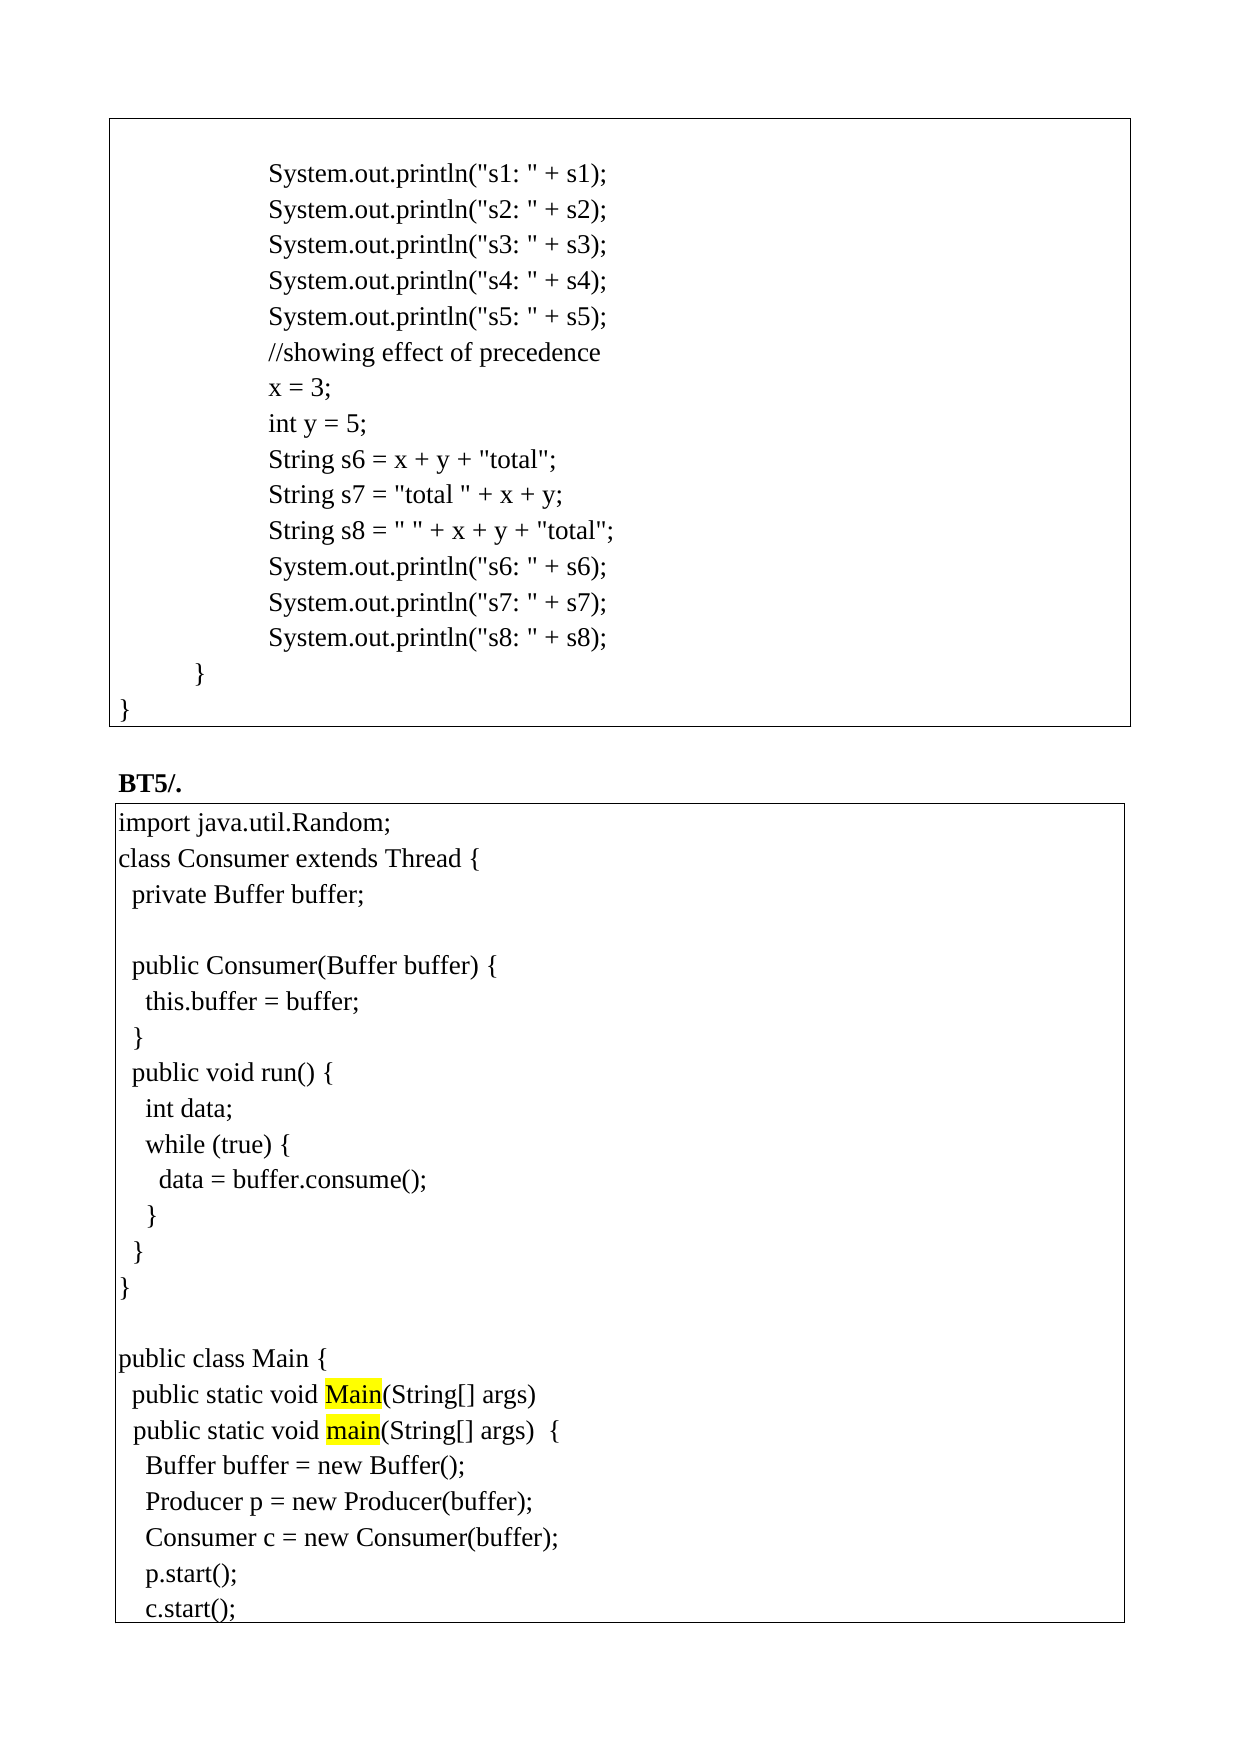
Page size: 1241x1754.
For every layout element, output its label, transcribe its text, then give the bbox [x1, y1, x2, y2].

text x = 3; [110, 368, 1130, 402]
text String s7 = "total " + x + y; [110, 475, 1130, 510]
text } [116, 1268, 1124, 1302]
text String s6 = x + y + "total"; [110, 440, 1130, 474]
text System.out.println("s3: " + s3); [110, 225, 1130, 259]
text System.out.println("s4: " + s4); [110, 261, 1130, 295]
text Producer p = new Producer(buffer); [116, 1482, 1124, 1516]
text public void run() { [116, 1053, 1124, 1088]
text System.out.println("s1: " + s1); [110, 154, 1130, 188]
text int data; [116, 1089, 1124, 1123]
text String s8 = " " + x + y + "total"; [110, 511, 1130, 545]
text int y = 5; [110, 404, 1130, 438]
text public static void main(String[] args) { [116, 1411, 1124, 1445]
text System.out.println("s7: " + s7); [110, 583, 1130, 617]
text class Consumer extends Thread { [116, 839, 1124, 873]
text //showing effect of precedence [110, 332, 1130, 367]
text public Consumer(Buffer buffer) { [116, 946, 1124, 980]
text System.out.println("s2: " + s2); [110, 189, 1130, 224]
text public static void Main(String[] args) [116, 1375, 1124, 1409]
text c.start(); [116, 1589, 1124, 1622]
text } [116, 1196, 1124, 1231]
text System.out.println("s6: " + s6); [110, 547, 1130, 581]
text BT5/. [118, 767, 1122, 799]
text while (true) { [116, 1125, 1124, 1159]
text } [110, 690, 1130, 726]
text } [116, 1018, 1124, 1052]
text private Buffer buffer; [116, 875, 1124, 909]
text public class Main { [116, 1339, 1124, 1373]
text } [116, 1232, 1124, 1266]
text Consumer c = new Consumer(buffer); [116, 1518, 1124, 1552]
text this.buffer = buffer; [116, 982, 1124, 1016]
text p.start(); [116, 1553, 1124, 1588]
text data = buffer.consume(); [116, 1161, 1124, 1195]
text System.out.println("s5: " + s5); [110, 297, 1130, 331]
text System.out.println("s8: " + s8); [110, 618, 1130, 653]
text import java.util.Random; [116, 804, 1124, 837]
text } [110, 654, 1130, 688]
text Buffer buffer = new Buffer(); [116, 1446, 1124, 1481]
